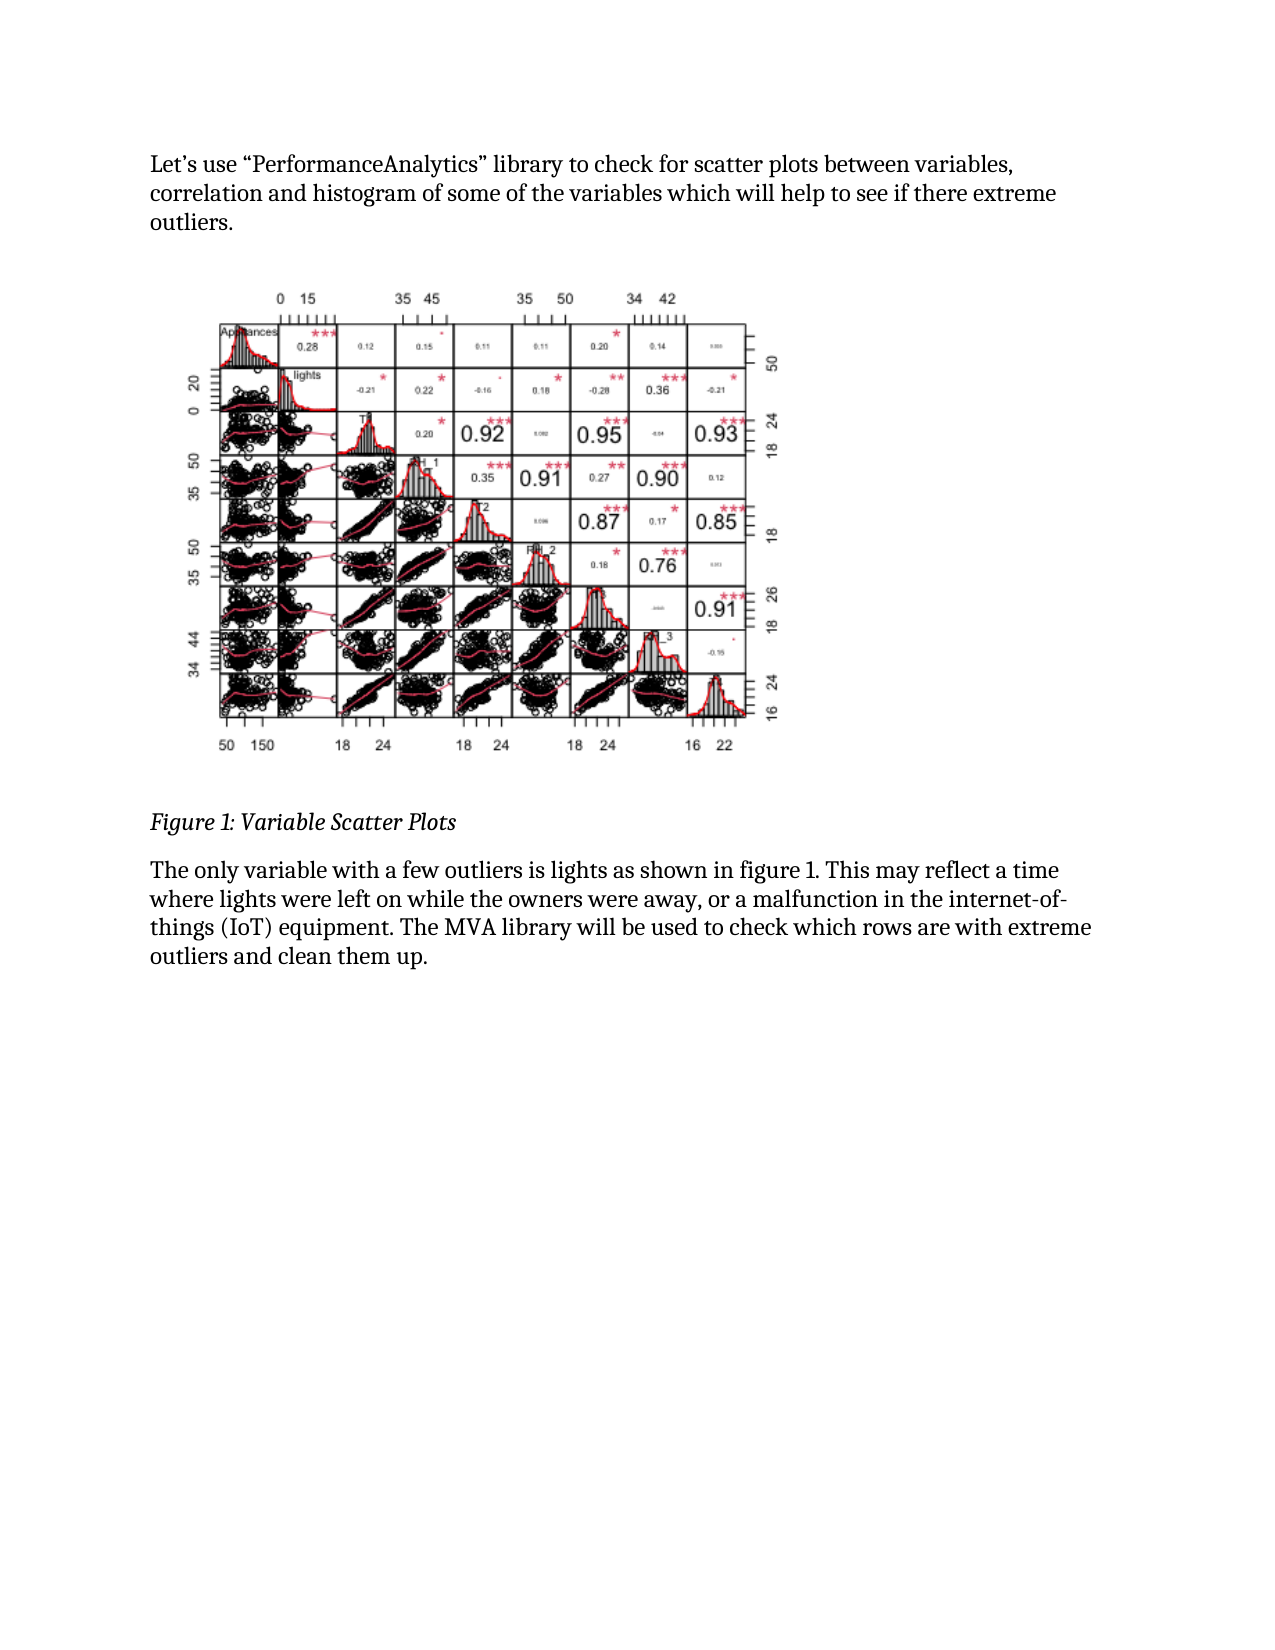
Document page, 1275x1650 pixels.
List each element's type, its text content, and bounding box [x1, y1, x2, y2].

text The only variable with a few outliers is lights as shown in figure 1. This may reflect a time where lights were left on while the owners were away, or a malfunction in the internet-of-things (IoT) equipment. The MVA library will be used to check which rows are with extreme outliers and clean them up. [150, 856, 1125, 971]
picture [150, 255, 816, 788]
text Let’s use “PerformanceAnalytics” library to check for scatter plots between variables, correlation and histogram of some of the variables which will help to see if there extreme outliers. [150, 150, 1125, 236]
text Figure 1: Variable Scatter Plots [150, 808, 1125, 837]
